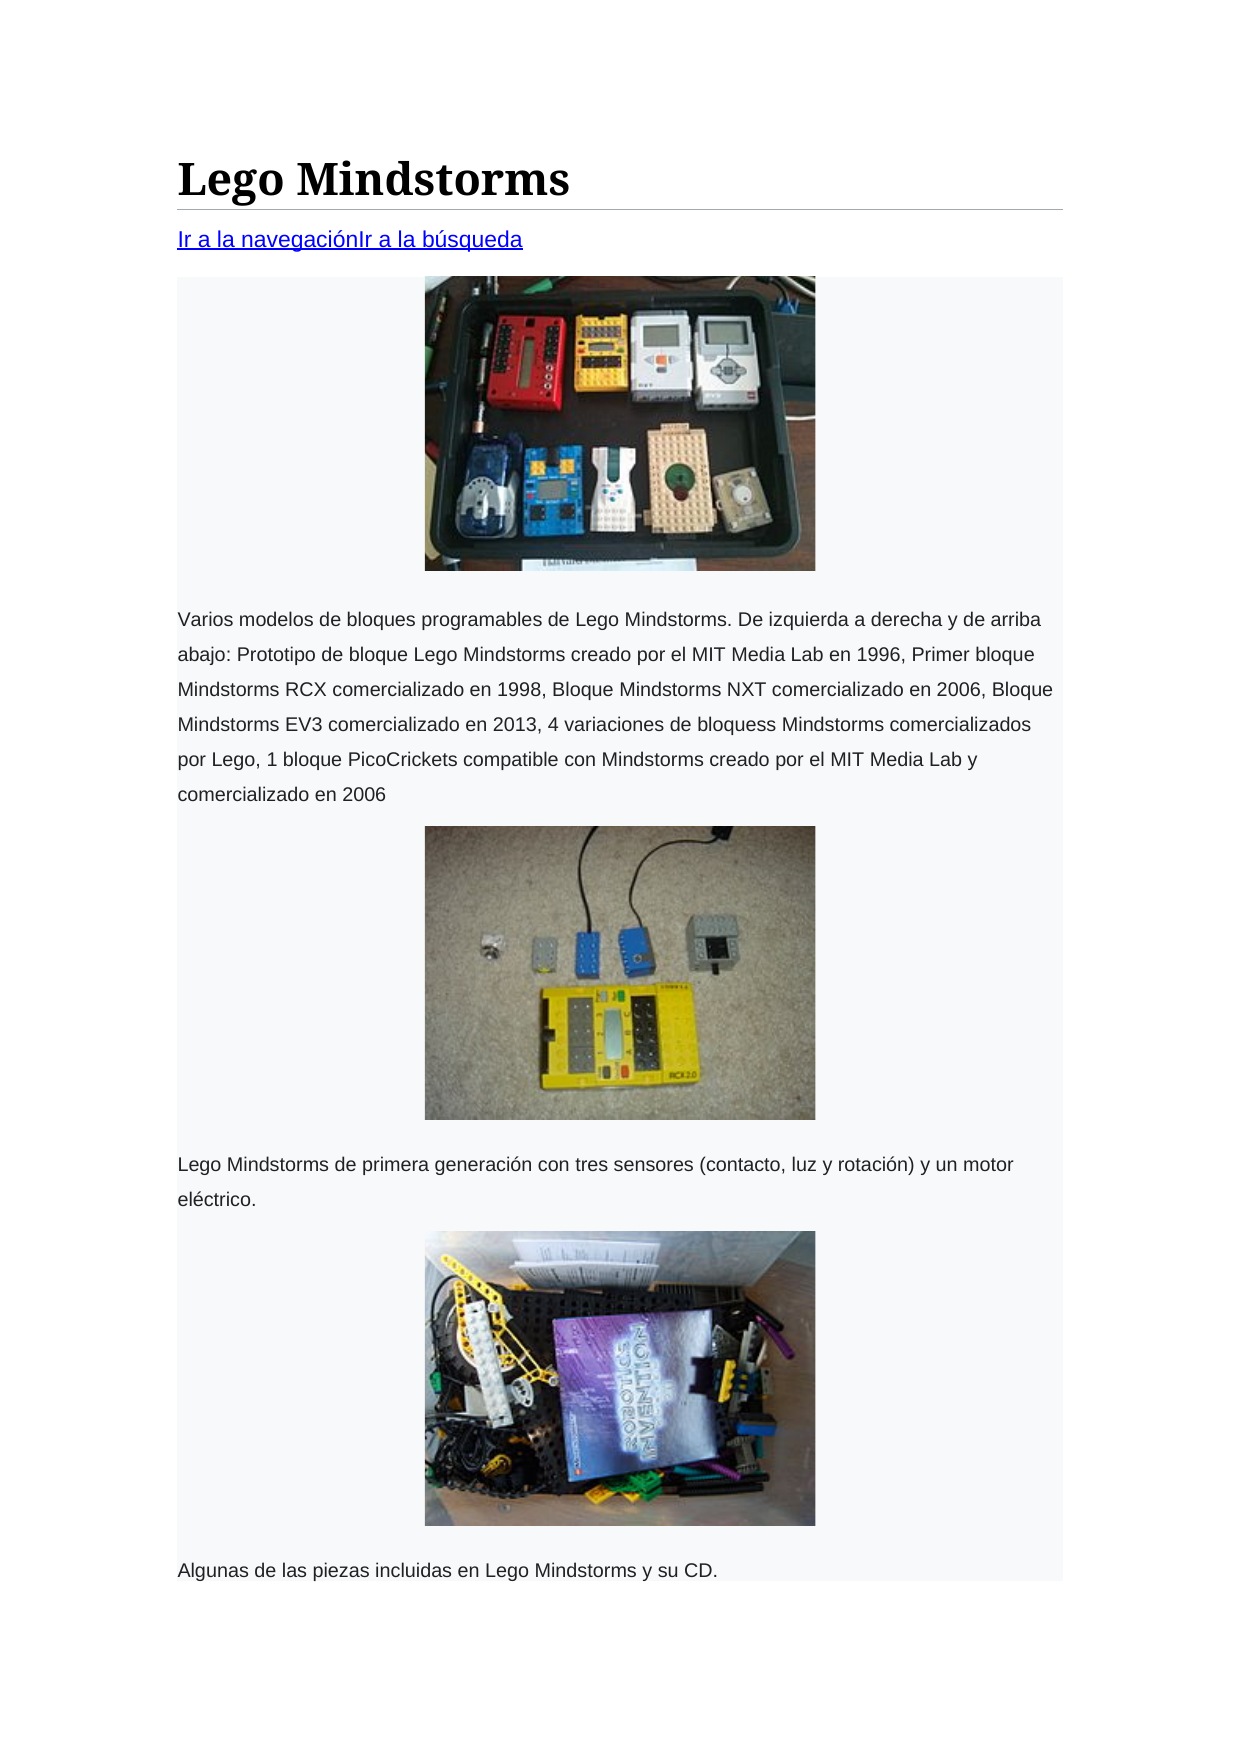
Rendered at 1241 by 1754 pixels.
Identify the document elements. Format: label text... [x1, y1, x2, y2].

subtitle Lego Mindstorms [177, 148, 1063, 209]
picture [424, 826, 816, 1120]
text Lego Mindstorms de primera generación con tres sensores (contacto, luz y rotación) y un motor eléctrico. [177, 1141, 1063, 1211]
picture [424, 276, 816, 571]
text Algunas de las piezas incluidas en Lego Mindstorms y su CD. [177, 1546, 1063, 1581]
text Ir a la navegaciónIr a la búsqueda [177, 226, 1063, 252]
picture [424, 1231, 816, 1526]
text Varios modelos de bloques programables de Lego Mindstorms. De izquierda a derecha y de arriba abajo: Prototipo de bloque Lego Mindstorms creado por el MIT Media Lab en 1996, Primer bloque Mindstorms RCX comercializado en 1998, Bloque Mindstorms NXT comercializado en 2006, Bloque Mindstorms EV3 comercializado en 2013, 4 variaciones de bloquess Mindstorms comercializados por Lego, 1 bloque PicoCrickets compatible con Mindstorms creado por el MIT Media Lab y comercializado en 2006 [177, 595, 1063, 805]
